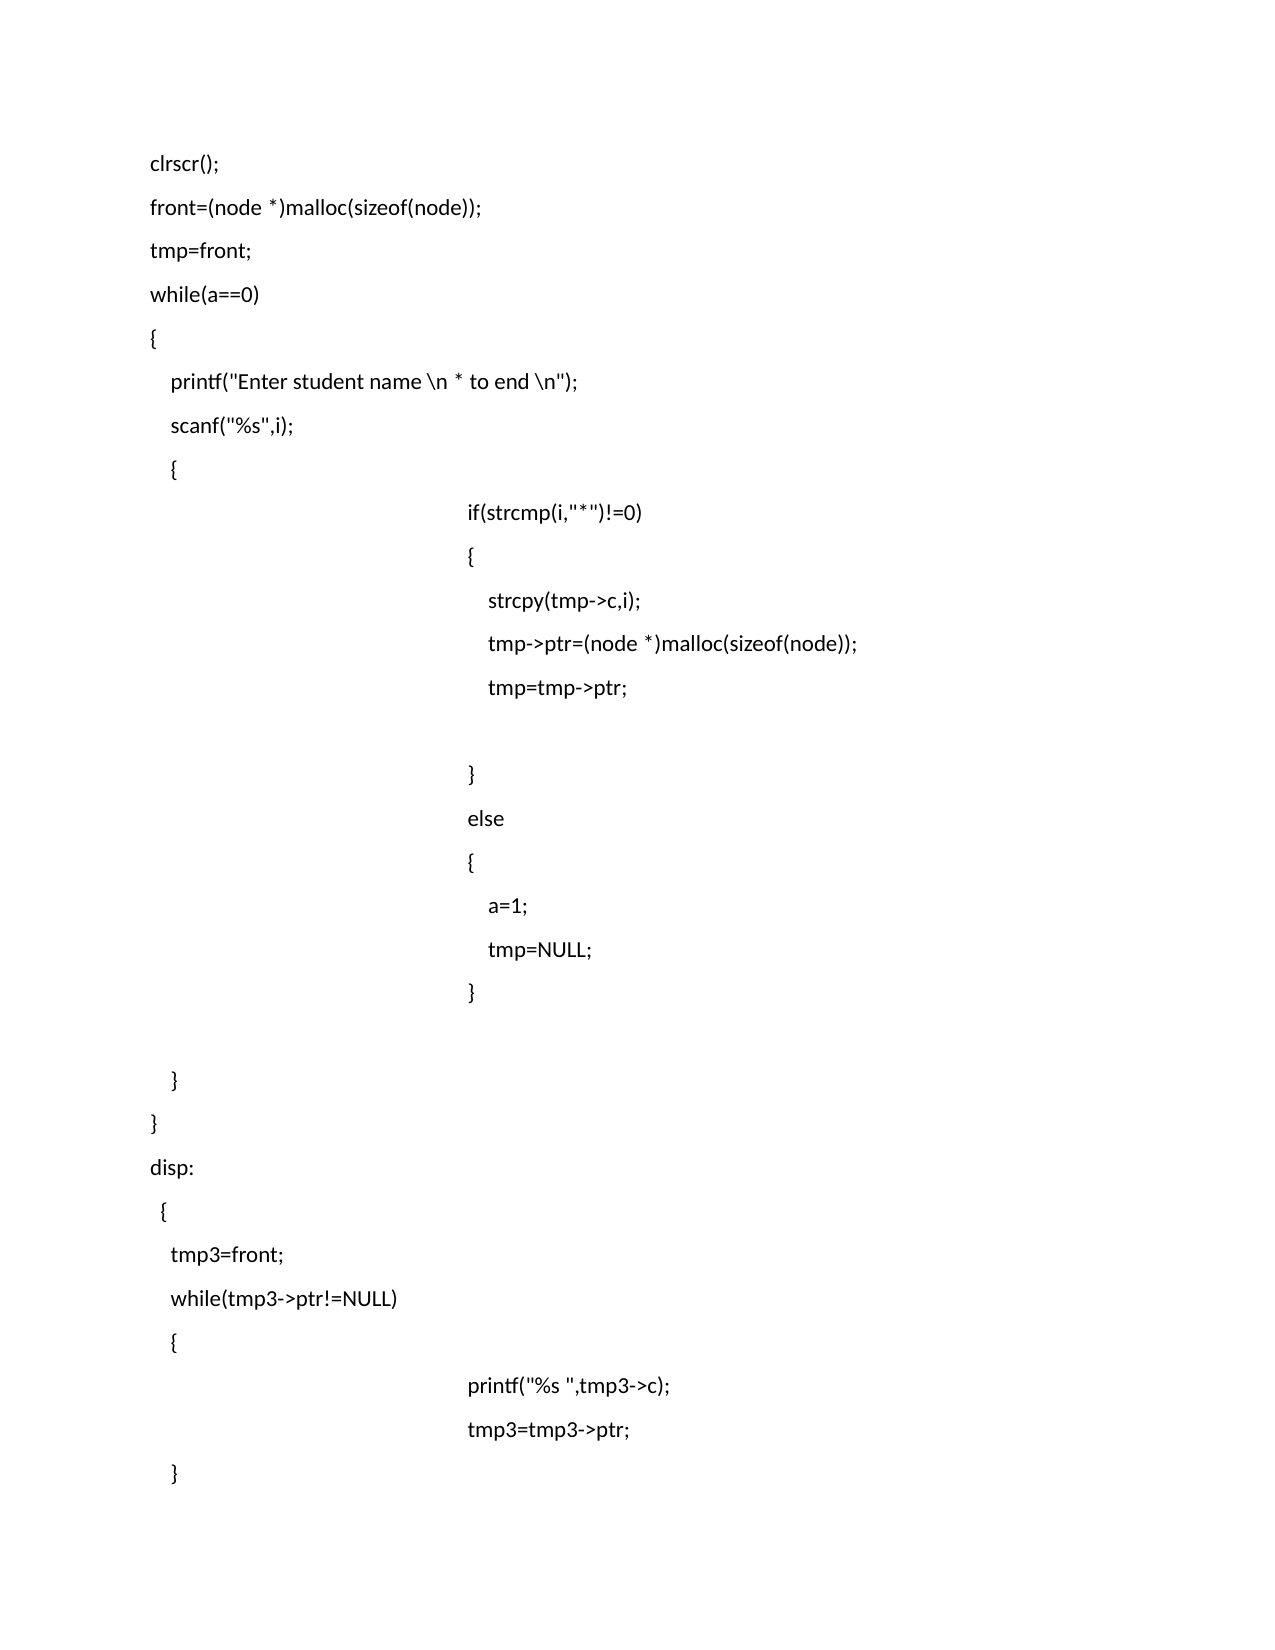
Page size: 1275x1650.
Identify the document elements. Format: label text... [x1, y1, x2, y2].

text } [150, 761, 1125, 788]
text scanf("%s",i); [150, 412, 1125, 439]
text tmp=front; [150, 237, 1125, 264]
text } [150, 979, 1125, 1006]
text disp: [150, 1154, 1125, 1181]
text } [150, 1110, 1125, 1137]
text { [150, 1197, 1125, 1224]
text { [150, 848, 1125, 875]
text else [150, 805, 1125, 832]
text } [150, 1459, 1125, 1486]
text clrscr(); [150, 150, 1125, 177]
text tmp=tmp->ptr; [150, 674, 1125, 701]
text tmp3=front; [150, 1241, 1125, 1268]
text { [150, 543, 1125, 570]
text printf("Enter student name \n * to end \n"); [150, 368, 1125, 395]
text a=1; [150, 892, 1125, 919]
text strcpy(tmp->c,i); [150, 586, 1125, 613]
text } [150, 1067, 1125, 1093]
text { [150, 456, 1125, 482]
text { [150, 324, 1125, 352]
text { [150, 1328, 1125, 1355]
text if(strcmp(i,"*")!=0) [150, 499, 1125, 526]
text while(tmp3->ptr!=NULL) [150, 1285, 1125, 1312]
text front=(node *)malloc(sizeof(node)); [150, 194, 1125, 221]
text tmp=NULL; [150, 936, 1125, 963]
text tmp3=tmp3->ptr; [150, 1416, 1125, 1443]
text printf("%s ",tmp3->c); [150, 1372, 1125, 1399]
text tmp->ptr=(node *)malloc(sizeof(node)); [150, 630, 1125, 657]
text while(a==0) [150, 281, 1125, 308]
